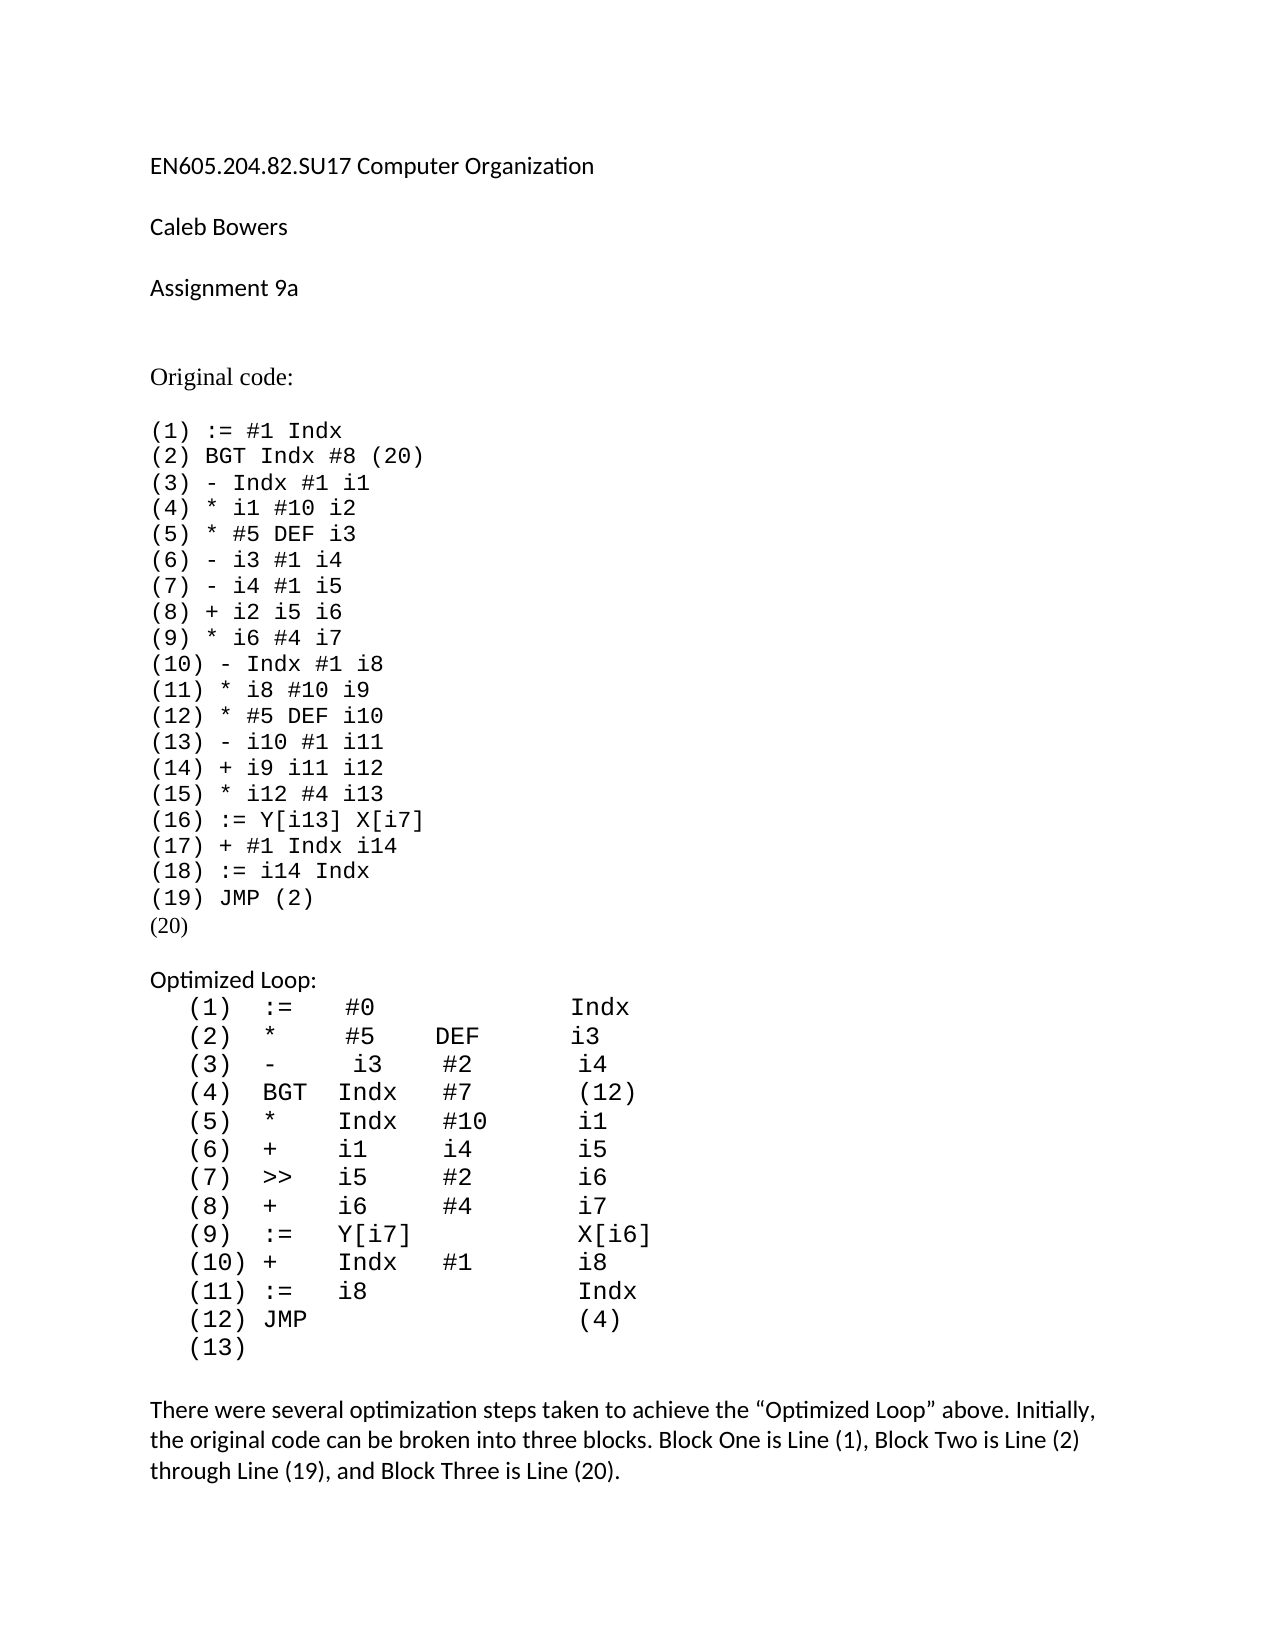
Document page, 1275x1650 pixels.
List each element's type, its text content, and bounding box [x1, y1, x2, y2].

text Original code: [150, 362, 1125, 391]
list := i8 Indx [187, 1278, 1125, 1307]
text Optimized Loop: [150, 964, 1125, 995]
list + i1 i4 i5 [187, 1137, 1125, 1165]
text (13) - i10 #1 i11 [150, 730, 1125, 756]
text (17) + #1 Indx i14 [150, 834, 1125, 860]
text (16) := Y[i13] X[i7] [150, 808, 1125, 834]
text (4) * i1 #10 i2 [150, 497, 1125, 523]
list - i3 #2 i4 [187, 1052, 1125, 1080]
list := #0 Indx [187, 995, 1125, 1023]
text (9) * i6 #4 i7 [150, 626, 1125, 652]
text (20) [150, 912, 1125, 938]
list := Y[i7] X[i6] [187, 1222, 1125, 1250]
text (10) - Indx #1 i8 [150, 652, 1125, 678]
text Assignment 9a [150, 272, 1125, 303]
text (8) + i2 i5 i6 [150, 601, 1125, 626]
text (14) + i9 i11 i12 [150, 756, 1125, 782]
list * Indx #10 i1 [187, 1108, 1125, 1137]
text (7) - i4 #1 i5 [150, 574, 1125, 601]
text There were several optimization steps taken to achieve the “Optimized Loop” above. Initially, the original code can be broken into three blocks. Block One is Line (1), Block Two is Line (2) through Line (19), and Block Three is Line (20). [150, 1394, 1125, 1485]
text (5) * #5 DEF i3 [150, 523, 1125, 549]
text (19) JMP (2) [150, 886, 1125, 912]
list + Indx #1 i8 [187, 1250, 1125, 1278]
list + i6 #4 i7 [187, 1193, 1125, 1222]
text EN605.204.82.SU17 Computer Organization [150, 150, 1125, 181]
text (1) := #1 Indx [150, 419, 1125, 445]
list BGT Indx #7 (12) [187, 1080, 1125, 1108]
text (15) * i12 #4 i13 [150, 782, 1125, 808]
text (6) - i3 #1 i4 [150, 549, 1125, 574]
text (2) BGT Indx #8 (20) [150, 445, 1125, 471]
list >> i5 #2 i6 [187, 1165, 1125, 1193]
text (18) := i14 Indx [150, 860, 1125, 886]
text (12) * #5 DEF i10 [150, 704, 1125, 730]
list * #5 DEF i3 [187, 1023, 1125, 1052]
list JMP (4) [187, 1307, 1125, 1335]
text Caleb Bowers [150, 211, 1125, 242]
text (3) - Indx #1 i1 [150, 471, 1125, 497]
text (11) * i8 #10 i9 [150, 678, 1125, 704]
